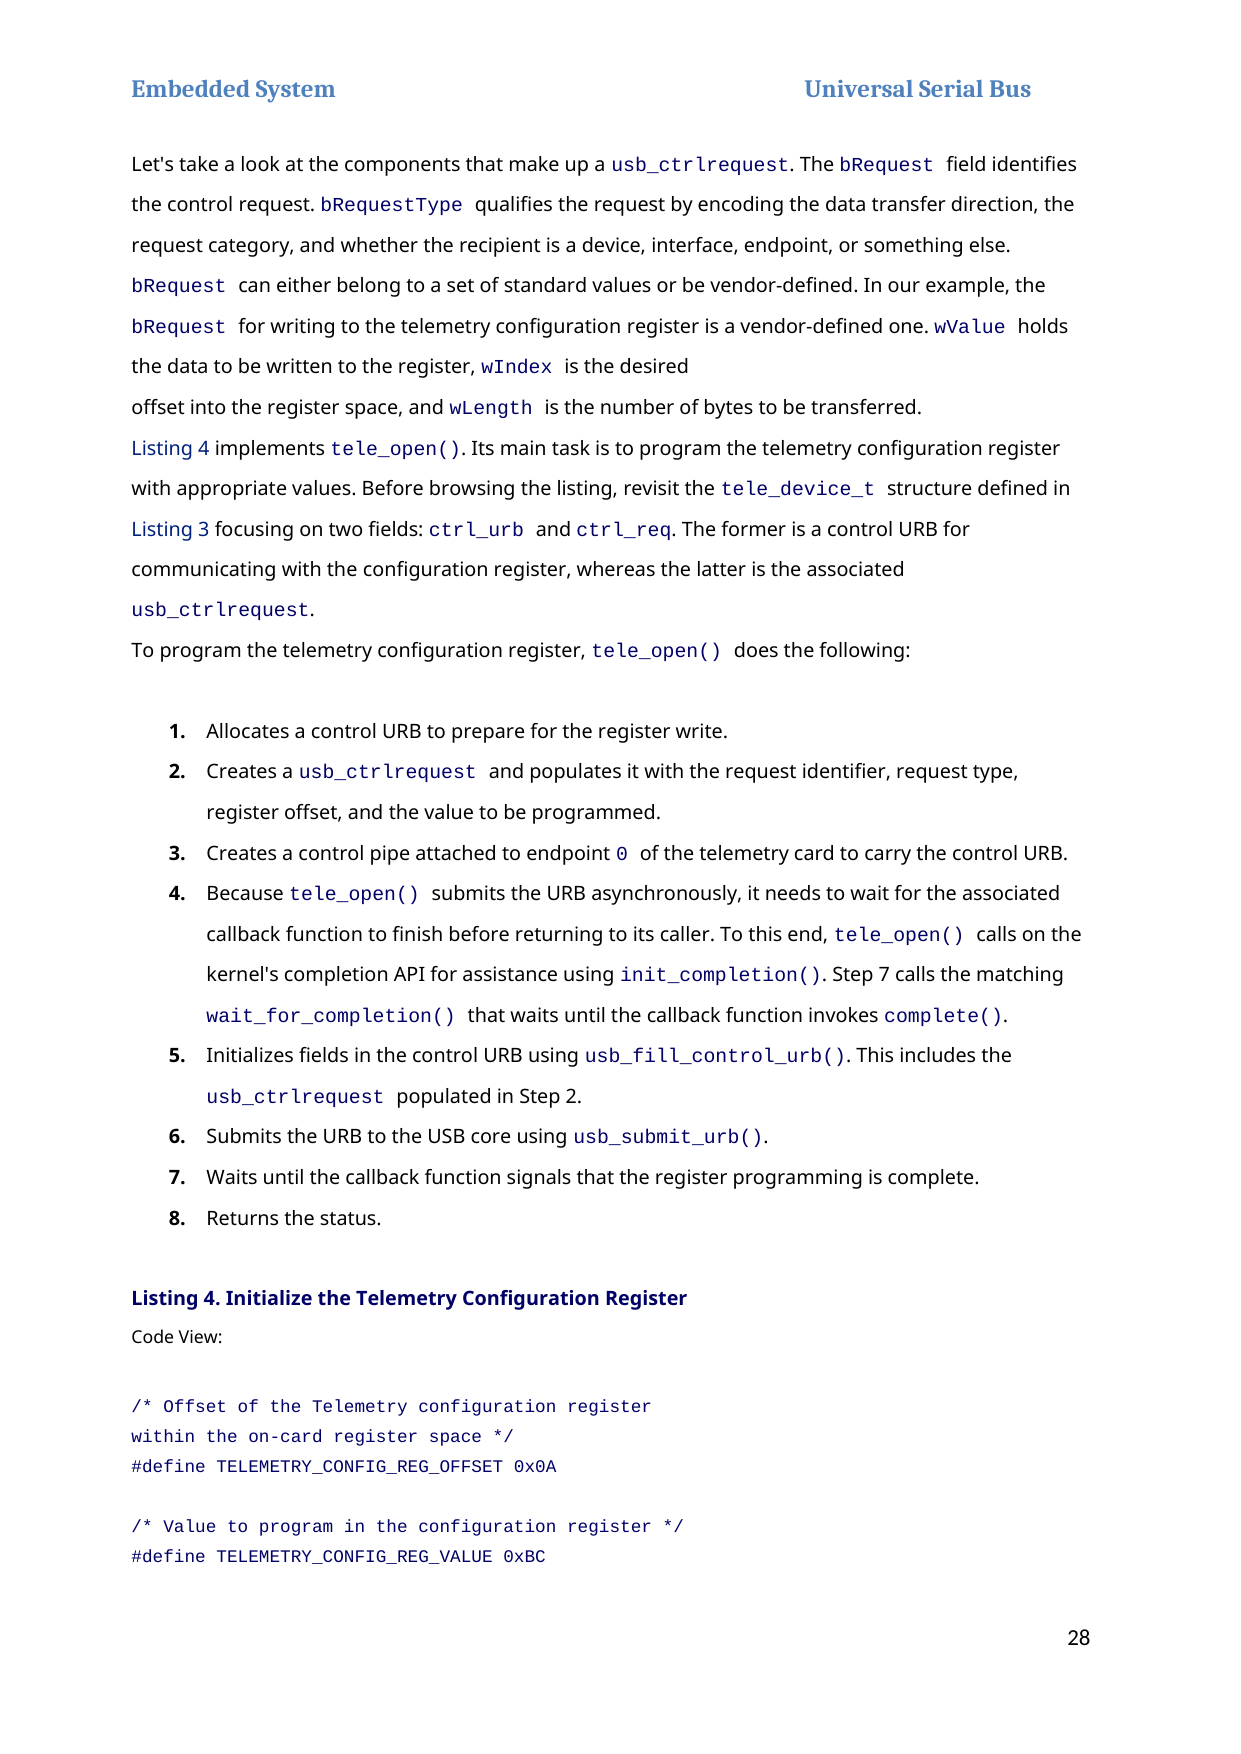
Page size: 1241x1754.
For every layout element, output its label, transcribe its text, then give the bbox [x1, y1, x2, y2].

text /* Offset of the Telemetry configuration register [131, 1397, 1090, 1418]
text /* Value to program in the configuration register */ [131, 1518, 1090, 1538]
text within the on-card register space */ [131, 1428, 1090, 1448]
list Returns the status. [169, 1204, 1090, 1231]
text Listing 4 implements tele_open(). Its main task is to program the telemetry configuration register with appropriate values. Before browsing the listing, revisit the tele_device_t structure defined in Listing 3 focusing on two fields: ctrl_urb and ctrl_req. The former is a control URB for communicating with the configuration register, whereas the latter is the associated usb_ctrlrequest. [131, 434, 1090, 623]
text offset into the register space, and wLength is the number of bytes to be transferred. [131, 393, 1090, 420]
list Because tele_open() submits the URB asynchronously, it needs to wait for the associated callback function to finish before returning to its caller. To this end, tele_open() calls on the kernel's completion API for assistance using init_completion(). Step 7 calls the matching wait_for_completion() that waits until the callback function invokes complete(). [169, 879, 1090, 1028]
text Listing 4. Initialize the Telemetry Configuration Register [131, 1284, 1090, 1312]
list Creates a usb_ctrlrequest and populates it with the request identifier, request type, register offset, and the value to be programmed. [169, 758, 1090, 825]
list Waits until the callback function signals that the register programming is complete. [169, 1163, 1090, 1190]
text Code View: [131, 1325, 1090, 1349]
list Initializes fields in the control URB using usb_fill_control_urb(). This includes the usb_ctrlrequest populated in Step 2. [169, 1042, 1090, 1109]
text Let's take a look at the components that make up a usb_ctrlrequest. The bRequest field identifies the control request. bRequestType qualifies the request by encoding the data transfer direction, the request category, and whether the recipient is a device, interface, endpoint, or something else. bRequest can either belong to a set of standard values or be vendor-defined. In our example, the bRequest for writing to the telemetry configuration register is a vendor-defined one. wValue holds the data to be written to the register, wIndex is the desired [131, 150, 1090, 379]
text To program the telemetry configuration register, tele_open() does the following: [131, 636, 1090, 663]
text #define TELEMETRY_CONFIG_REG_OFFSET 0x0A [131, 1458, 1090, 1478]
list Allocates a control URB to prepare for the register write. [169, 717, 1090, 744]
text #define TELEMETRY_CONFIG_REG_VALUE 0xBC [131, 1548, 1090, 1568]
list Creates a control pipe attached to endpoint 0 of the telemetry card to carry the control URB. [169, 839, 1090, 866]
list Submits the URB to the USB core using usb_submit_urb(). [169, 1123, 1090, 1150]
